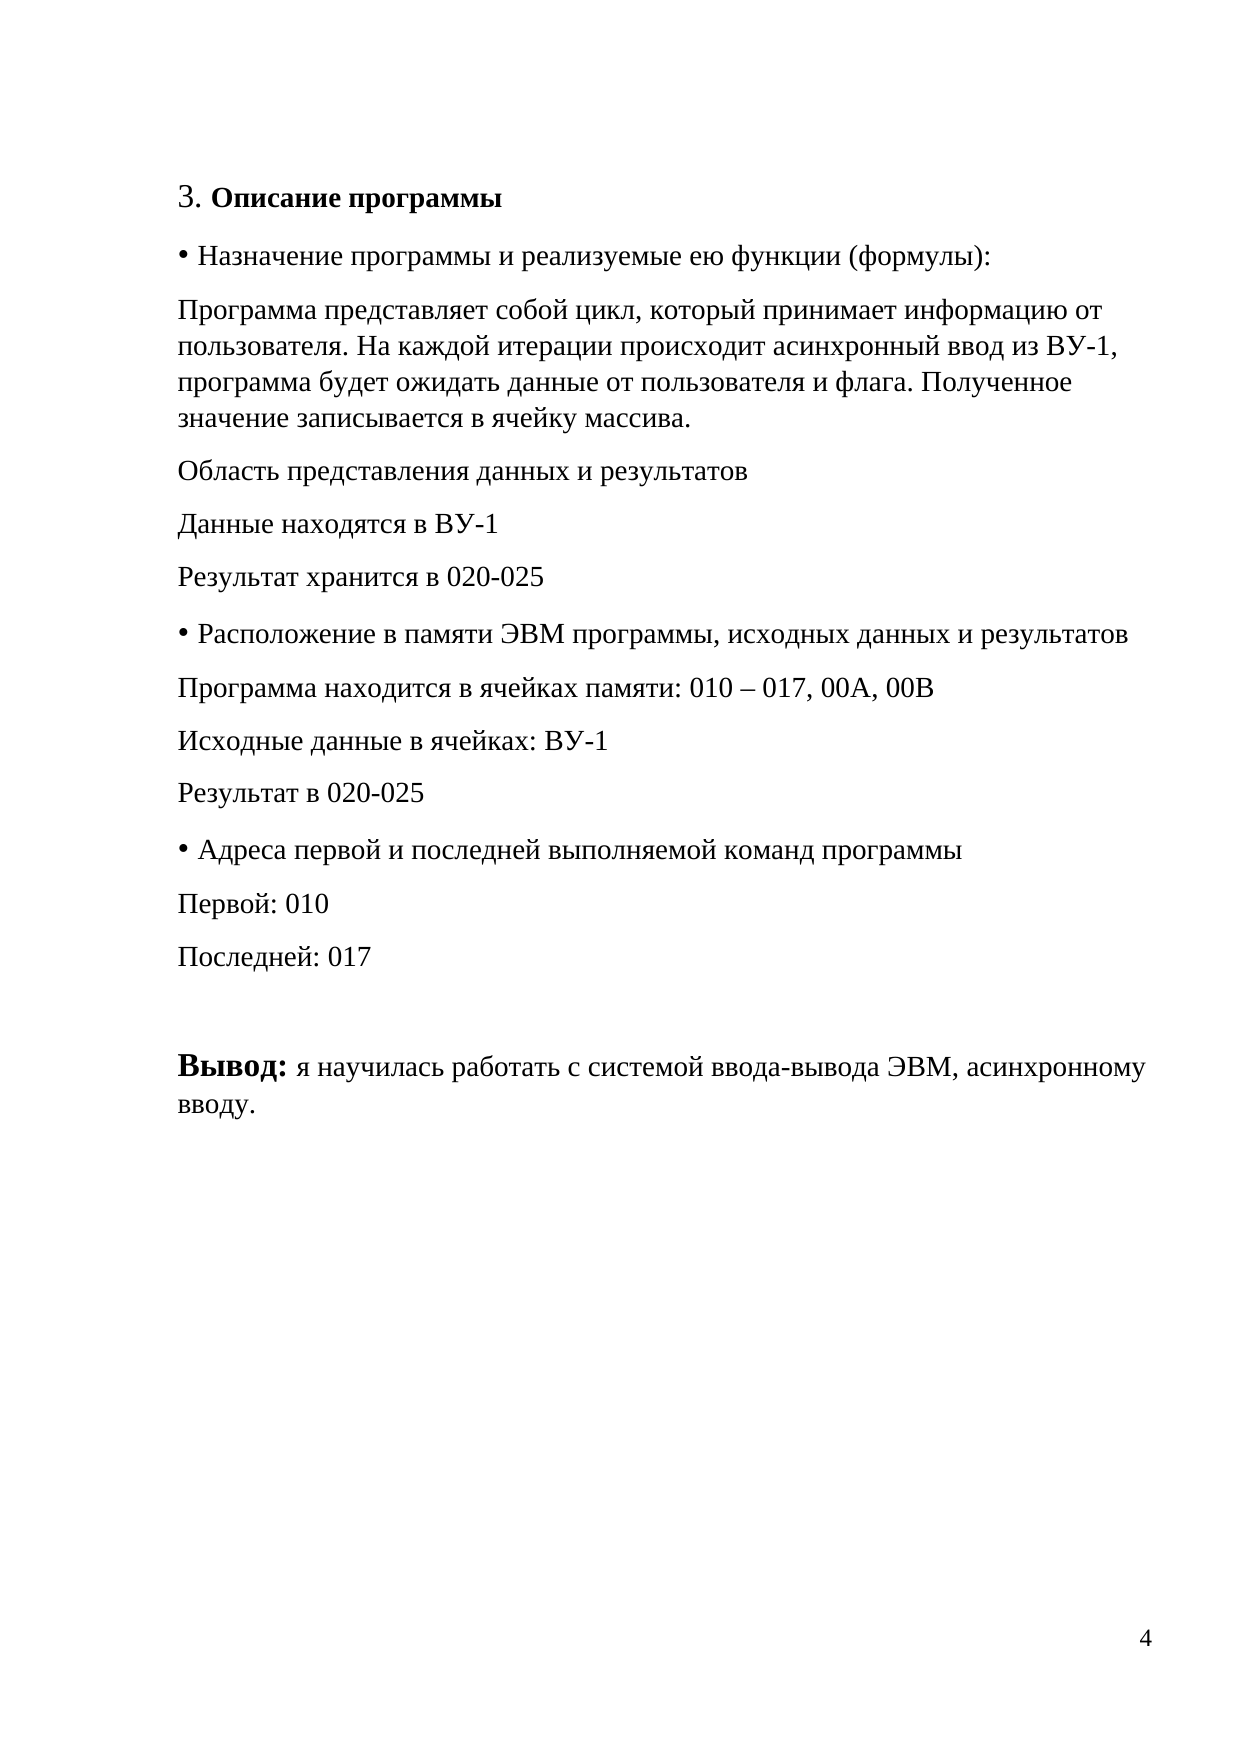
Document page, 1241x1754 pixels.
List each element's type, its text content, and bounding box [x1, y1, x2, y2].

text • Адреса первой и последней выполняемой команд программы [177, 828, 1152, 867]
text Последней: 017 [177, 939, 1152, 973]
text Программа представляет собой цикл, который принимает информацию от пользователя. На каждой итерации происходит асинхронный ввод из ВУ-1, программа будет ожидать данные от пользователя и флага. Полученное значение записывается в ячейку массива. [177, 292, 1152, 434]
text Исходные данные в ячейках: ВУ-1 [177, 723, 1152, 756]
text Результат хранится в 020-025 [177, 559, 1152, 593]
text Данные находятся в ВУ-1 [177, 506, 1152, 540]
text • Расположение в памяти ЭВМ программы, исходных данных и результатов [177, 612, 1152, 650]
text Программа находится в ячейках памяти: 010 – 017, 00A, 00B [177, 670, 1152, 703]
text Первой: 010 [177, 886, 1152, 920]
text 3. Описание программы [177, 176, 1152, 214]
text Область представления данных и результатов [177, 453, 1152, 487]
text • Назначение программы и реализуемые ею функции (формулы): [177, 234, 1152, 272]
text Результат в 020-025 [177, 776, 1152, 809]
text Вывод: я научилась работать с системой ввода-вывода ЭВМ, асинхронному вводу. [177, 1045, 1152, 1119]
